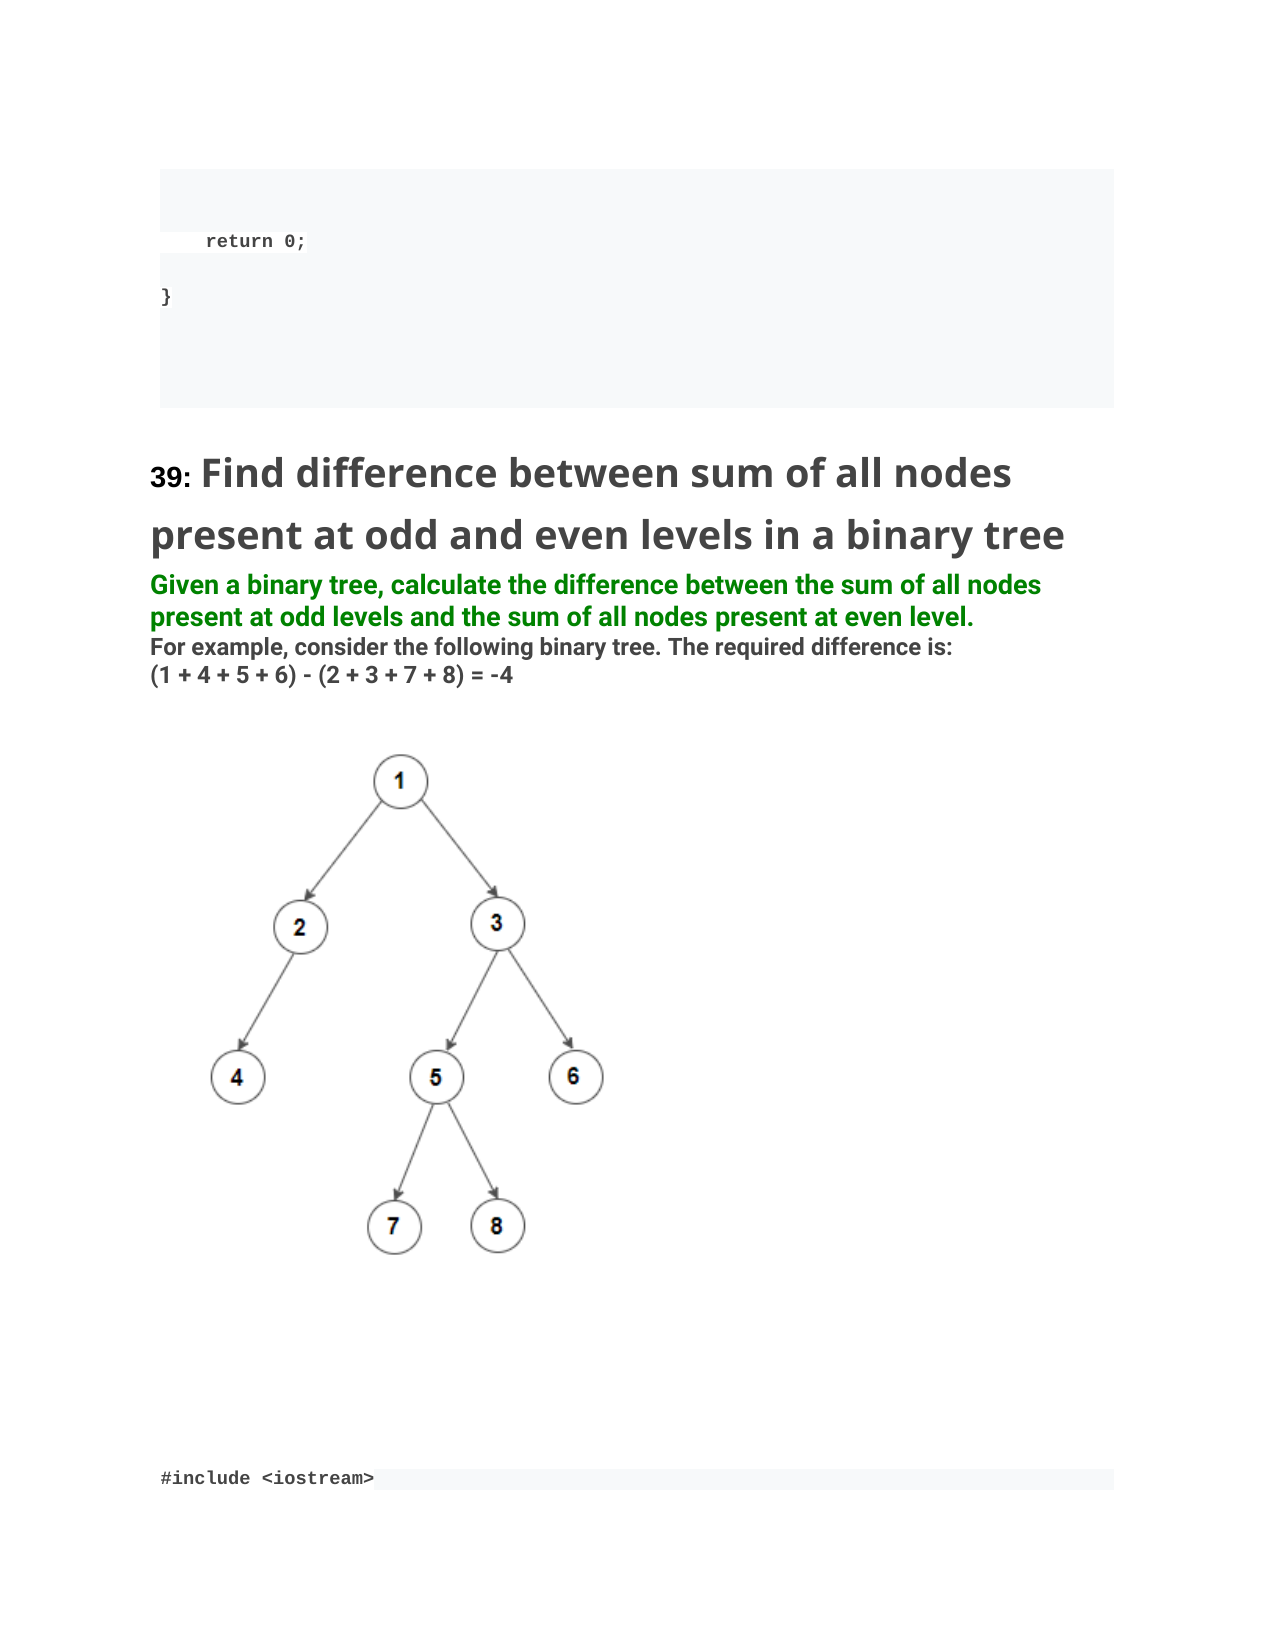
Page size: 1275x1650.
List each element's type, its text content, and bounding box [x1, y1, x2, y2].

picture [150, 689, 693, 1319]
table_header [150, 1450, 1125, 1500]
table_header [150, 150, 1125, 446]
text 39: Find difference between sum of all nodes present at odd and even levels in a binary tree [150, 446, 1125, 561]
